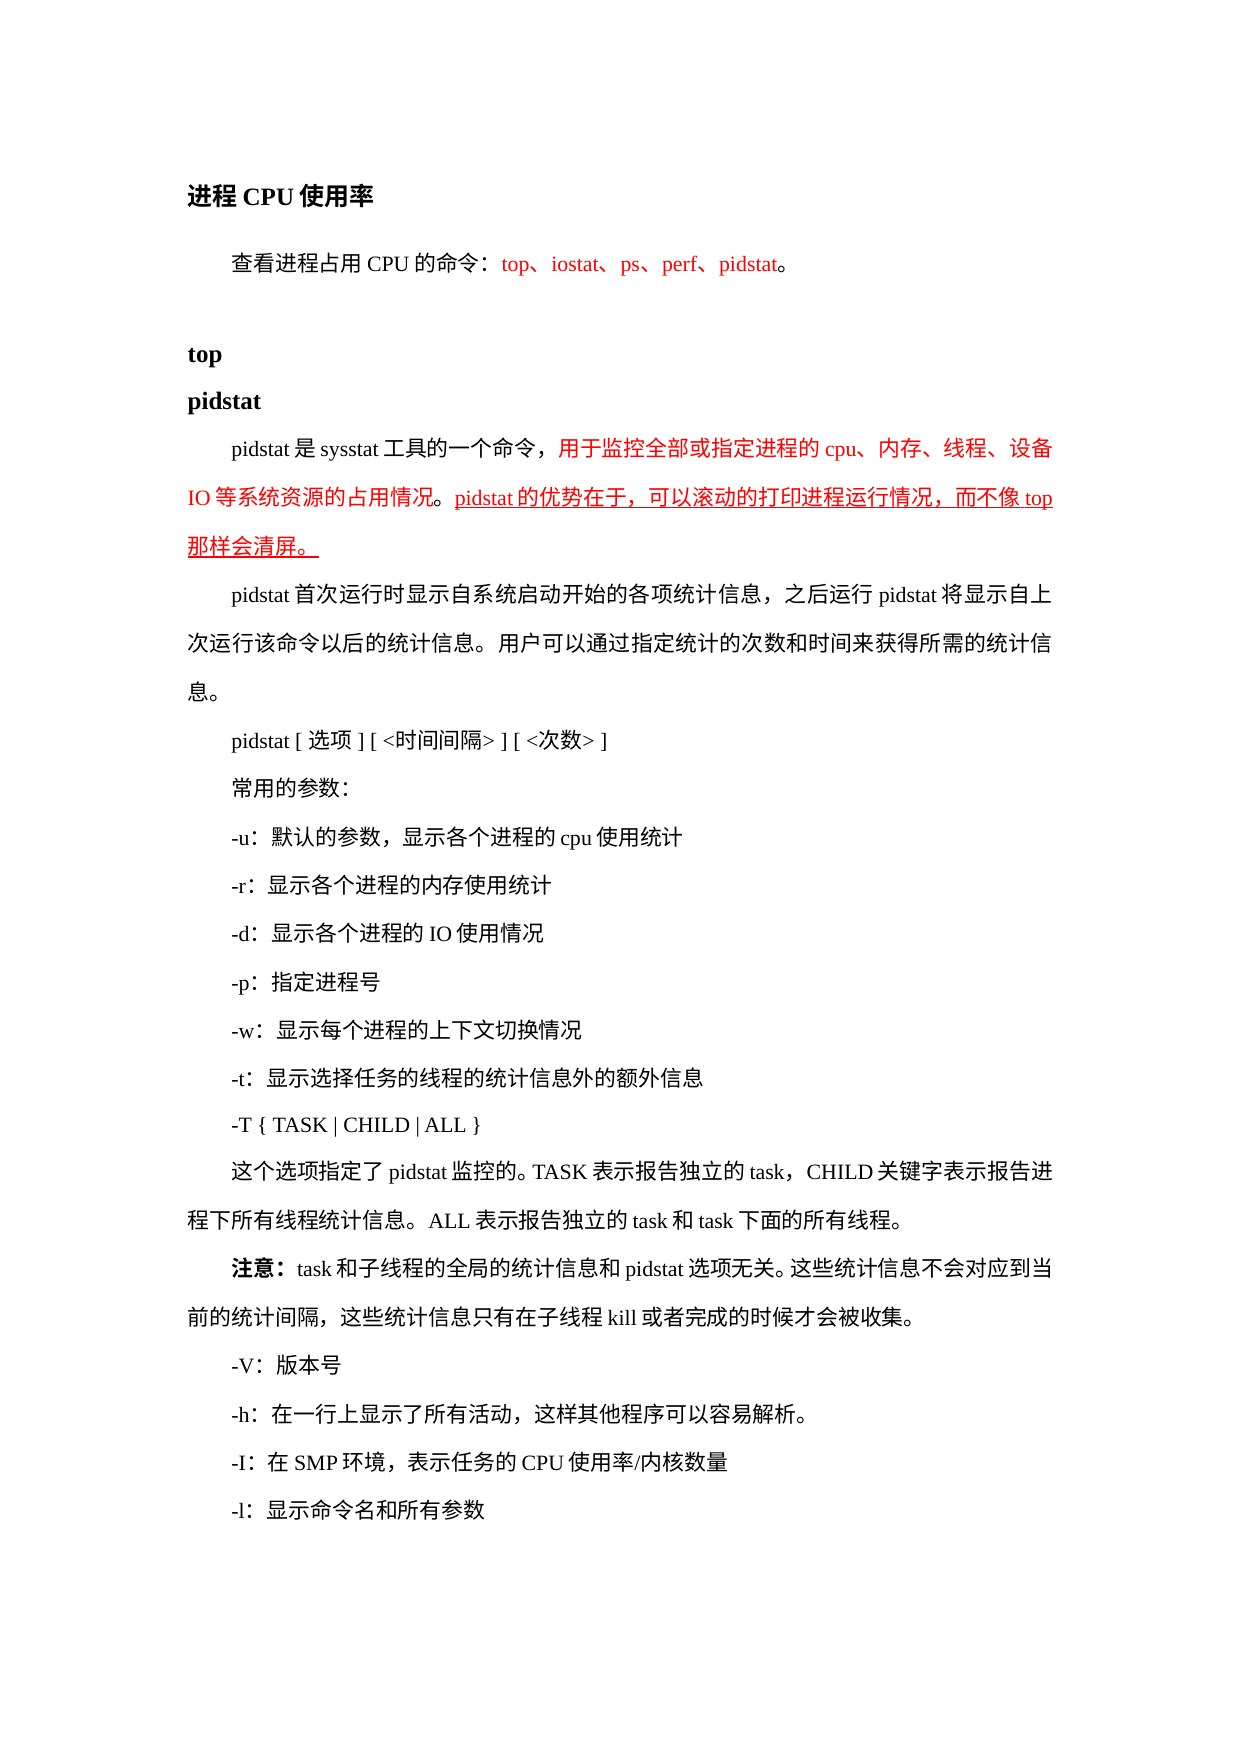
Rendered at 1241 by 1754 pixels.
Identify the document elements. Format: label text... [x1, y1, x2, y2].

text -r：显示各个进程的内存使用统计 [187, 867, 1053, 900]
text 常用的参数： [187, 771, 1053, 803]
subtitle top [187, 338, 1053, 371]
text -w：显示每个进程的上下文切换情况 [187, 1012, 1053, 1045]
subtitle pidstat [187, 384, 1053, 417]
text -p：指定进程号 [187, 964, 1053, 997]
text pidstat是sysstat工具的一个命令，用于监控全部或指定进程的cpu、内存、线程、设备IO等系统资源的占用情况。pidstat的优势在于，可以滚动的打印进程运行情况，而不像top那样会清屏。 [187, 431, 1053, 561]
text -I：在SMP环境，表示任务的CPU使用率/内核数量 [187, 1444, 1053, 1477]
text -h：在一行上显示了所有活动，这样其他程序可以容易解析。 [187, 1396, 1053, 1429]
text 注意：task和子线程的全局的统计信息和pidstat选项无关。这些统计信息不会对应到当前的统计间隔，这些统计信息只有在子线程kill或者完成的时候才会被收集。 [187, 1251, 1053, 1332]
text -V：版本号 [187, 1348, 1053, 1380]
subtitle 进程CPU使用率 [187, 162, 1053, 227]
text 这个选项指定了pidstat监控的。TASK表示报告独立的task，CHILD关键字表示报告进程下所有线程统计信息。ALL表示报告独立的task和task下面的所有线程。 [187, 1154, 1053, 1235]
text pidstat首次运行时显示自系统启动开始的各项统计信息，之后运行pidstat将显示自上次运行该命令以后的统计信息。用户可以通过指定统计的次数和时间来获得所需的统计信息。 [187, 577, 1053, 707]
text -l：显示命令名和所有参数 [187, 1493, 1053, 1525]
text -t：显示选择任务的线程的统计信息外的额外信息 [187, 1061, 1053, 1093]
text pidstat [ 选项 ] [ <时间间隔> ] [ <次数> ] [187, 722, 1053, 755]
text -T { TASK | CHILD | ALL } [187, 1109, 1053, 1142]
text -u：默认的参数，显示各个进程的cpu使用统计 [187, 819, 1053, 852]
text -d：显示各个进程的IO使用情况 [187, 916, 1053, 948]
text 查看进程占用CPU的命令：top、iostat、ps、perf、pidstat。 [187, 245, 1053, 278]
